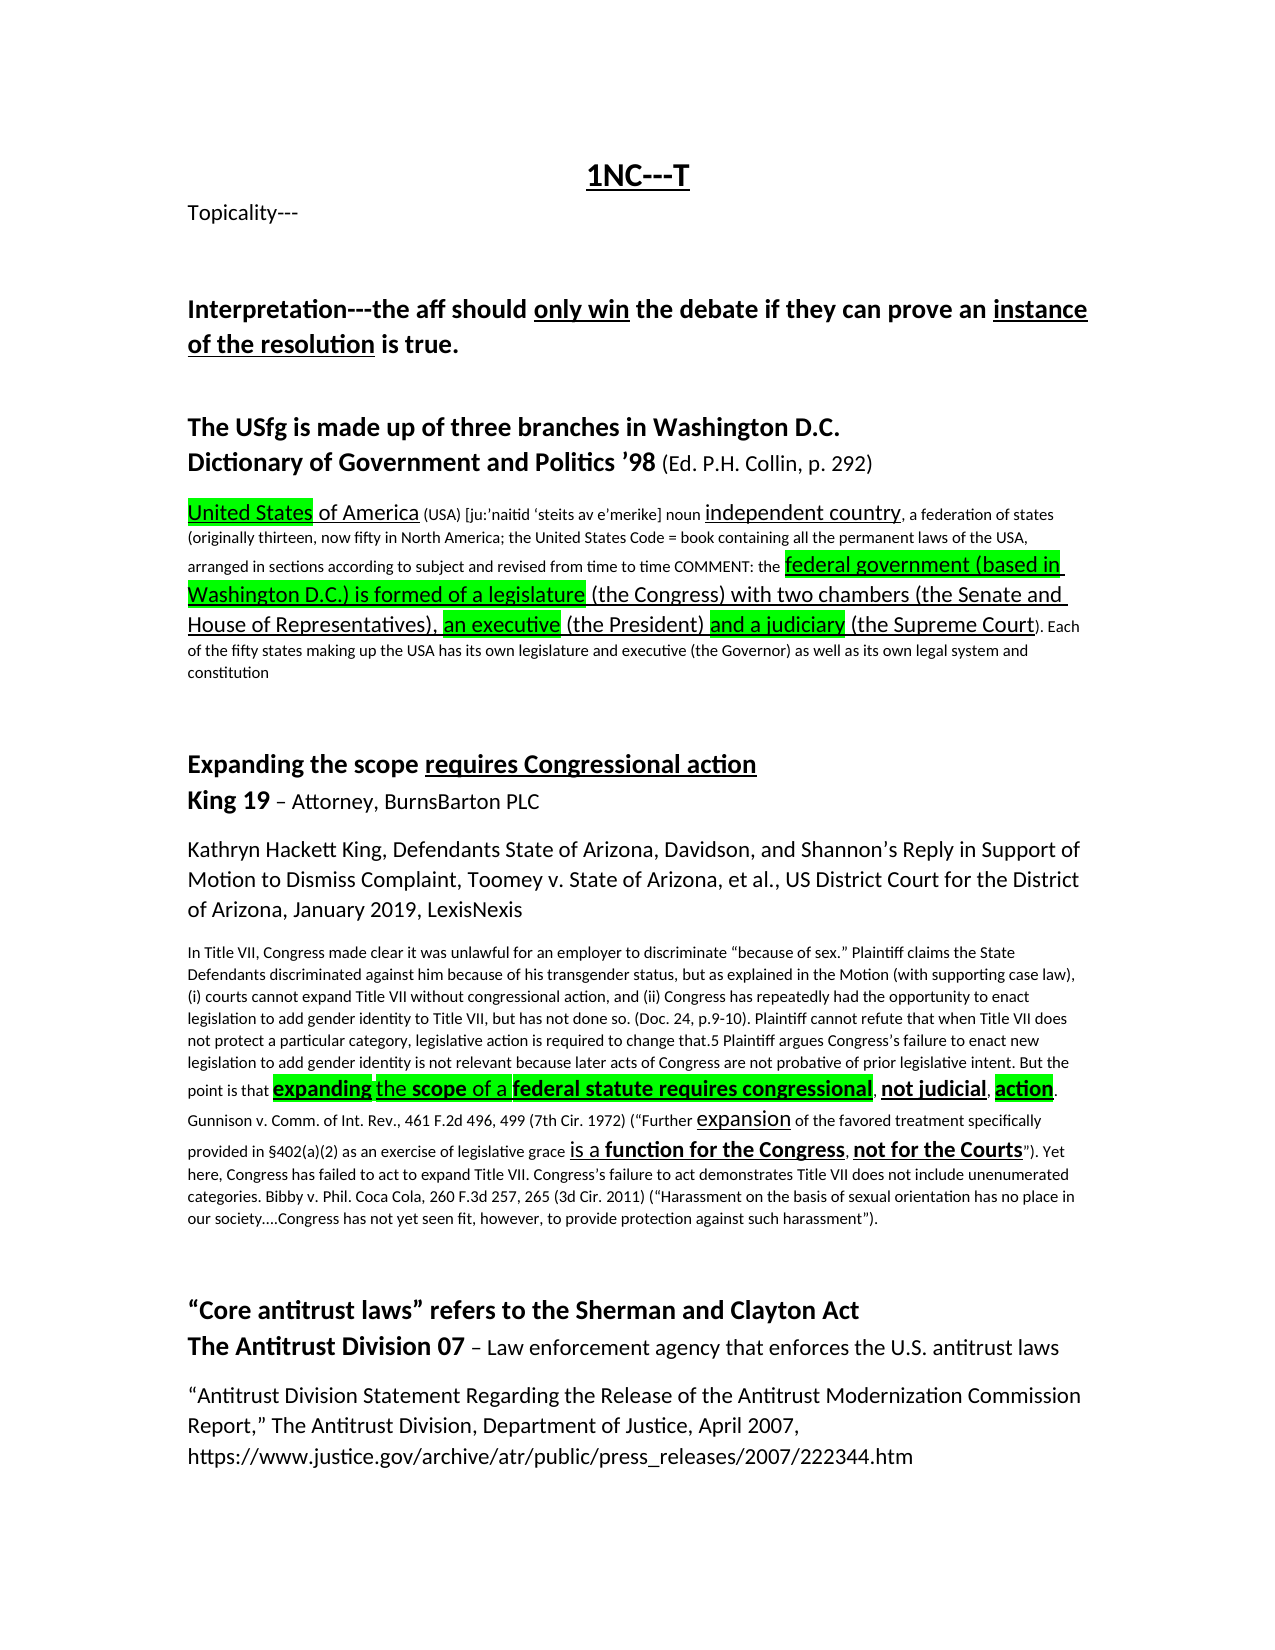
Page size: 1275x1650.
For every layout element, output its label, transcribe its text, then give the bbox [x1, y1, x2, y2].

subtitle The USfg is made up of three branches in Washington D.C. [187, 410, 1087, 443]
text The Antitrust Division 07 – Law enforcement agency that enforces the U.S. antitrust laws [187, 1329, 1087, 1362]
text “Antitrust Division Statement Regarding the Release of the Antitrust Modernization Commission Report,” The Antitrust Division, Department of Justice, April 2007, https://www.justice.gov/archive/atr/public/press_releases/2007/222344.htm [187, 1381, 1087, 1470]
text Topicality--- [187, 198, 1087, 226]
subtitle 1NC---T [187, 154, 1087, 195]
text United States of America (USA) [ju:’naitid ‘steits av e’merike] noun independent country, a federation of states (originally thirteen, now fifty in North America; the United States Code = book containing all the permanent laws of the USA, arranged in sections according to subject and revised from time to time COMMENT: the federal government (based in Washington D.C.) is formed of a legislature (the Congress) with two chambers (the Senate and House of Representatives), an executive (the President) and a judiciary (the Supreme Court). Each of the fifty states making up the USA has its own legislature and executive (the Governor) as well as its own legal system and constitution [187, 498, 1087, 682]
text King 19 – Attorney, BurnsBarton PLC [187, 783, 1087, 816]
subtitle Expanding the scope requires Congressional action [187, 747, 1087, 780]
text Dictionary of Government and Politics ’98 (Ed. P.H. Collin, p. 292) [187, 446, 1087, 479]
subtitle “Core antitrust laws” refers to the Sherman and Clayton Act [187, 1293, 1087, 1327]
text Kathryn Hackett King, Defendants State of Arizona, Davidson, and Shannon’s Reply in Support of Motion to Dismiss Complaint, Toomey v. State of Arizona, et al., US District Court for the District of Arizona, January 2019, LexisNexis [187, 835, 1087, 924]
text In Title VII, Congress made clear it was unlawful for an employer to discriminate “because of sex.” Plaintiff claims the State Defendants discriminated against him because of his transgender status, but as explained in the Motion (with supporting case law), (i) courts cannot expand Title VII without congressional action, and (ii) Congress has repeatedly had the opportunity to enact legislation to add gender identity to Title VII, but has not done so. (Doc. 24, p.9-10). Plaintiff cannot refute that when Title VII does not protect a particular category, legislative action is required to change that.5 Plaintiff argues Congress’s failure to enact new legislation to add gender identity is not relevant because later acts of Congress are not probative of prior legislative intent. But the point is that expanding the scope of a federal statute requires congressional, not judicial, action. Gunnison v. Comm. of Int. Rev., 461 F.2d 496, 499 (7th Cir. 1972) (“Further expansion of the favored treatment specifically provided in §402(a)(2) as an exercise of legislative grace is a function for the Congress, not for the Courts”). Yet here, Congress has failed to act to expand Title VII. Congress’s failure to act demonstrates Title VII does not include unenumerated categories. Bibby v. Phil. Coca Cola, 260 F.3d 257, 265 (3d Cir. 2011) (“Harassment on the basis of sexual orientation has no place in our society….Congress has not yet seen fit, however, to provide protection against such harassment”). [187, 942, 1087, 1228]
subtitle Interpretation---the aff should only win the debate if they can prove an instance of the resolution is true. [187, 292, 1087, 361]
